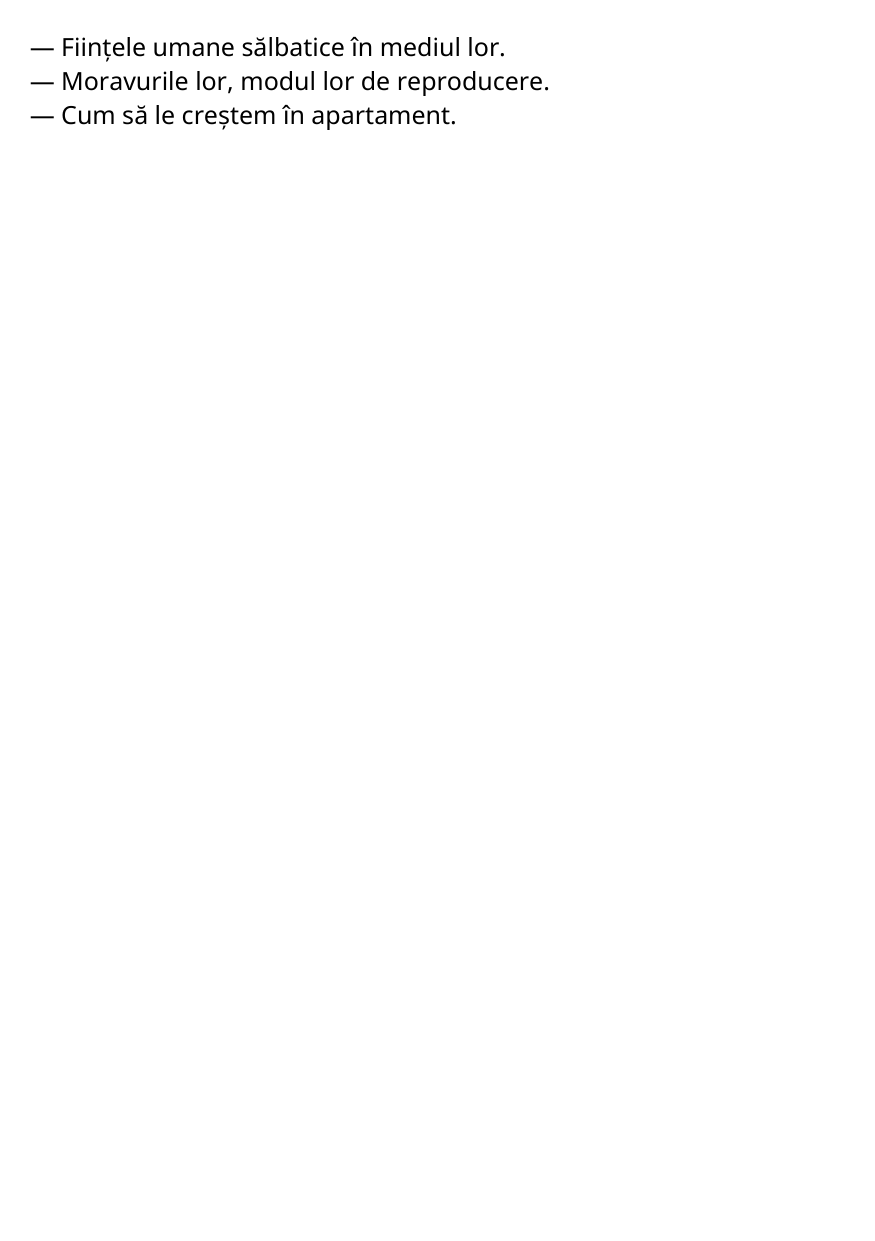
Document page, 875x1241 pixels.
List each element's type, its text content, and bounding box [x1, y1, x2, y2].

text — Cum să le creştem în apartament. [29, 98, 844, 132]
text — Fiinţele umane sălbatice în mediul lor. [29, 29, 844, 64]
text — Moravurile lor, modul lor de reproducere. [29, 64, 844, 98]
